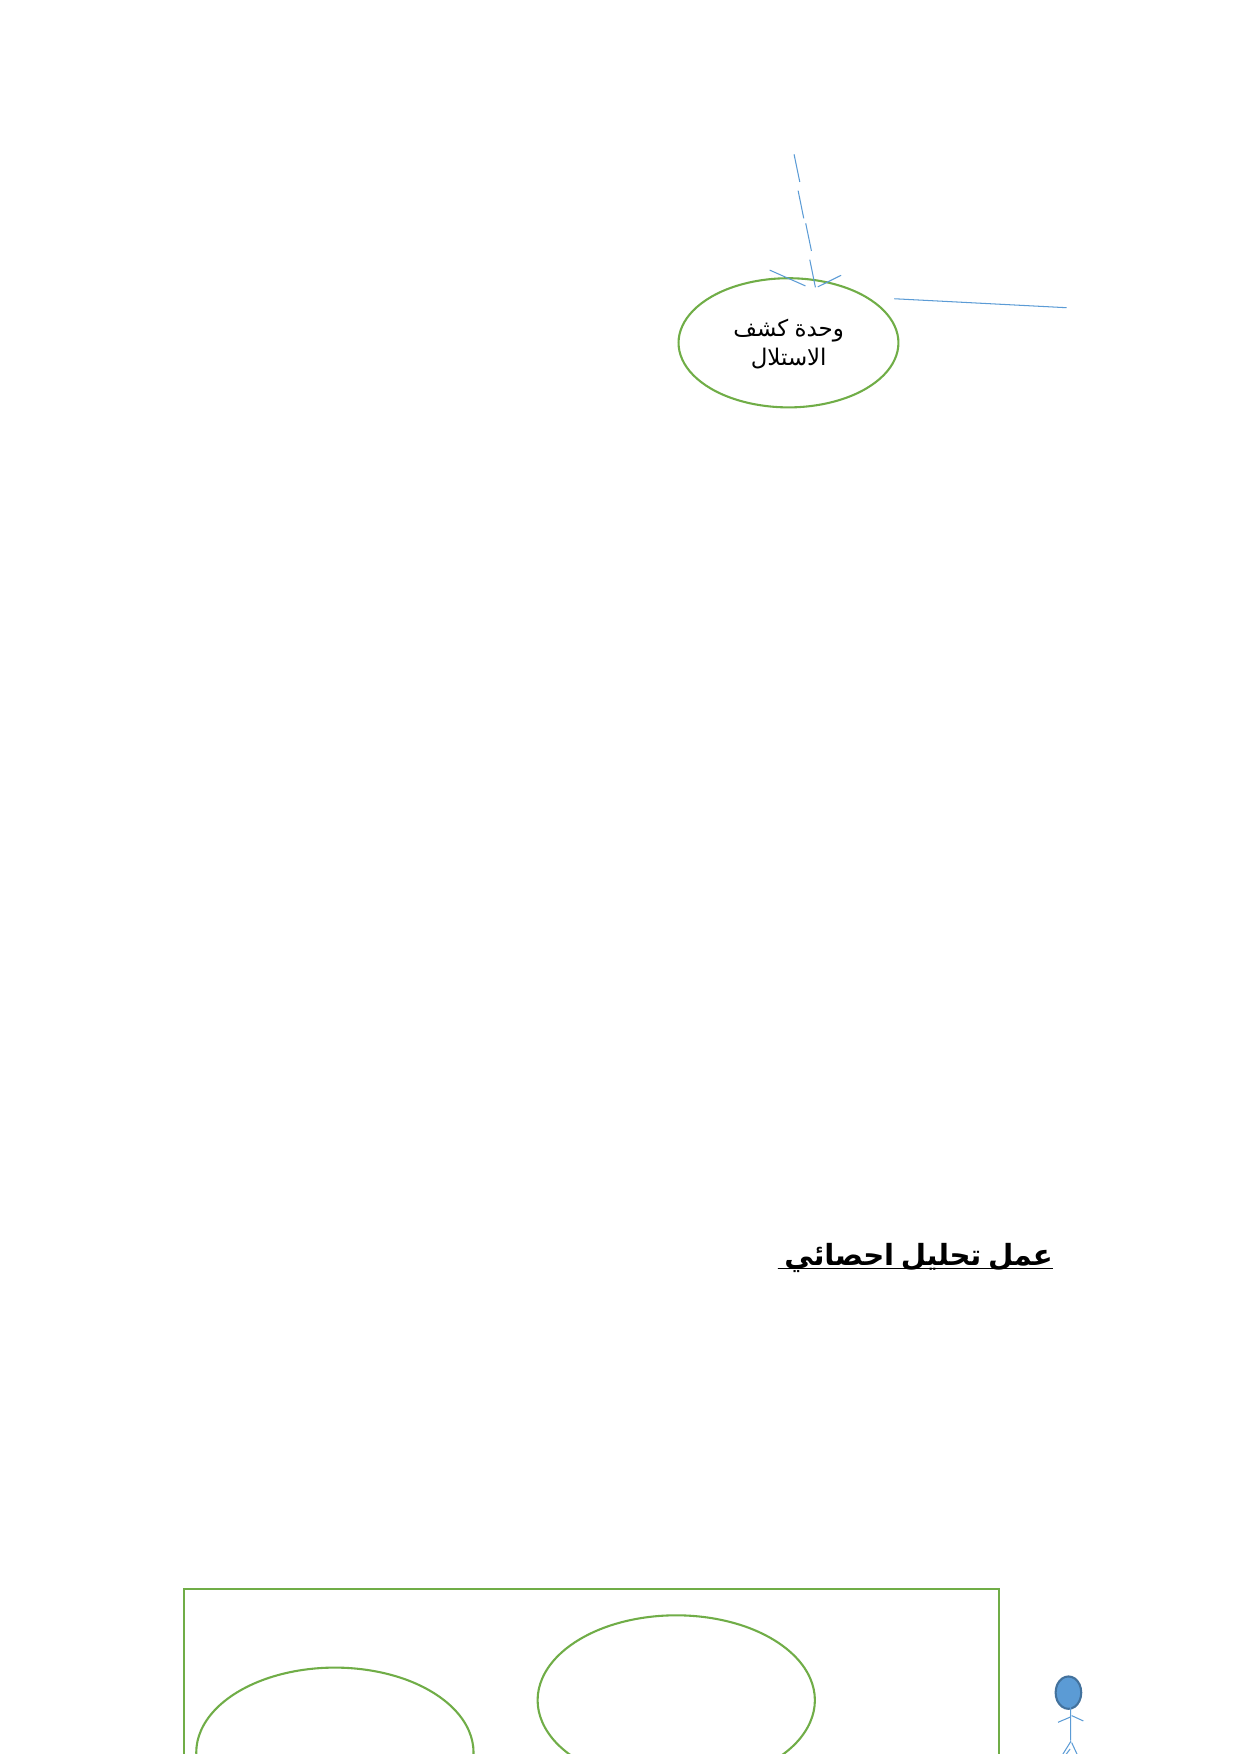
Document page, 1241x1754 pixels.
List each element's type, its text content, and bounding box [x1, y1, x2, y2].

subtitle عمل تحليل احصائي [187, 1238, 1053, 1272]
